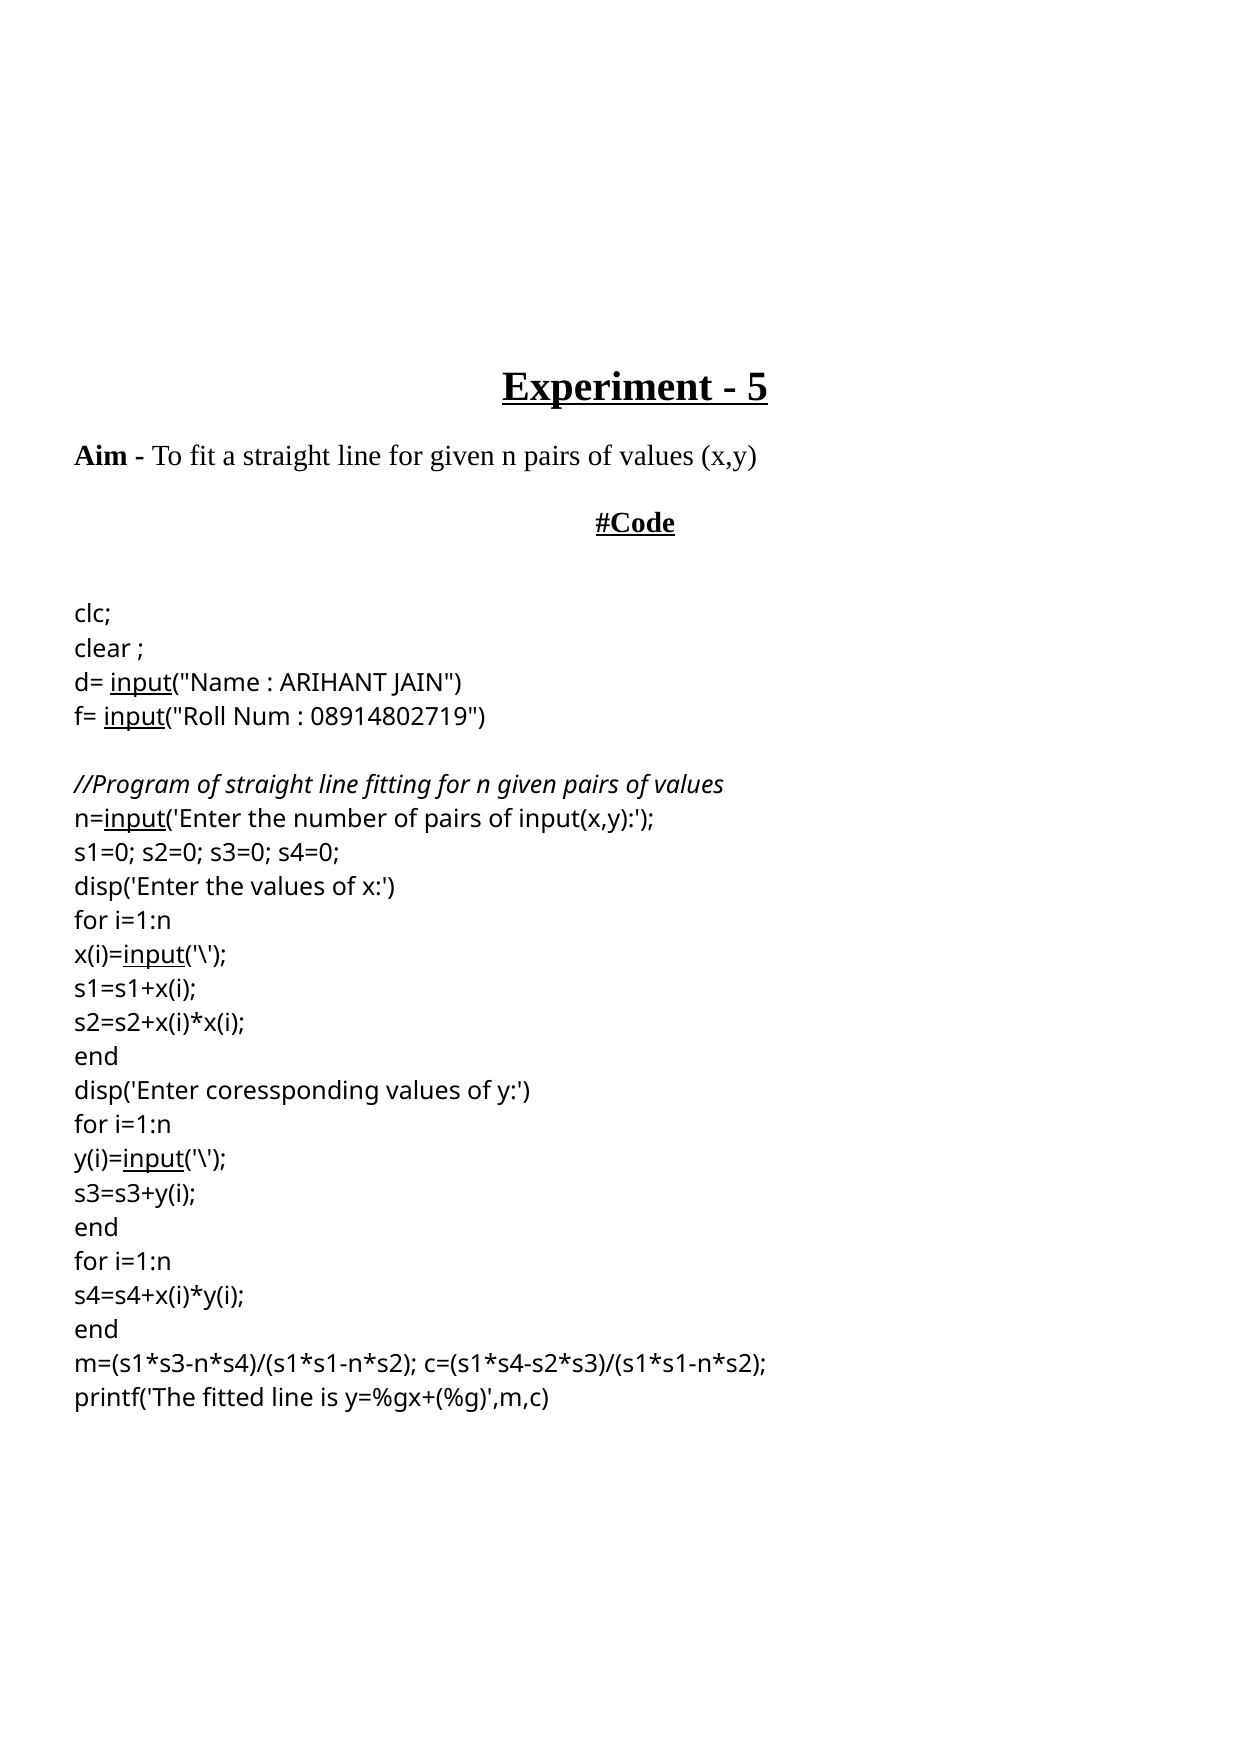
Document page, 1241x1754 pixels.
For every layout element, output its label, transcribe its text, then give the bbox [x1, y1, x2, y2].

text for i=1:n [74, 903, 1196, 937]
text m=(s1*s3-n*s4)/(s1*s1-n*s2); c=(s1*s4-s2*s3)/(s1*s1-n*s2); [74, 1346, 1196, 1379]
text s2=s2+x(i)*x(i); [74, 1005, 1196, 1039]
text disp('Enter coressponding values of y:') [74, 1073, 1196, 1107]
text disp('Enter the values of x:') [74, 869, 1196, 903]
text Aim - To fit a straight line for given n pairs of values (x,y) [74, 438, 1196, 472]
text end [74, 1209, 1196, 1243]
text s3=s3+y(i); [74, 1175, 1196, 1209]
text end [74, 1311, 1196, 1346]
text //Program of straight line fitting for n given pairs of values [74, 766, 1196, 801]
text printf('The fitted line is y=%gx+(%g)',m,c) [74, 1379, 1196, 1414]
text Experiment - 5 [74, 361, 1196, 409]
text clc; [74, 596, 1196, 630]
text for i=1:n [74, 1243, 1196, 1277]
text n=input('Enter the number of pairs of input(x,y):'); [74, 801, 1196, 834]
text s4=s4+x(i)*y(i); [74, 1277, 1196, 1311]
text y(i)=input('\'); [74, 1141, 1196, 1175]
text for i=1:n [74, 1107, 1196, 1141]
text end [74, 1039, 1196, 1073]
text s1=0; s2=0; s3=0; s4=0; [74, 834, 1196, 869]
text #Code [74, 505, 1196, 539]
text s1=s1+x(i); [74, 971, 1196, 1005]
text f= input("Roll Num : 08914802719") [74, 698, 1196, 732]
text clear ; [74, 630, 1196, 664]
text x(i)=input('\'); [74, 937, 1196, 971]
text d= input("Name : ARIHANT JAIN") [74, 664, 1196, 698]
